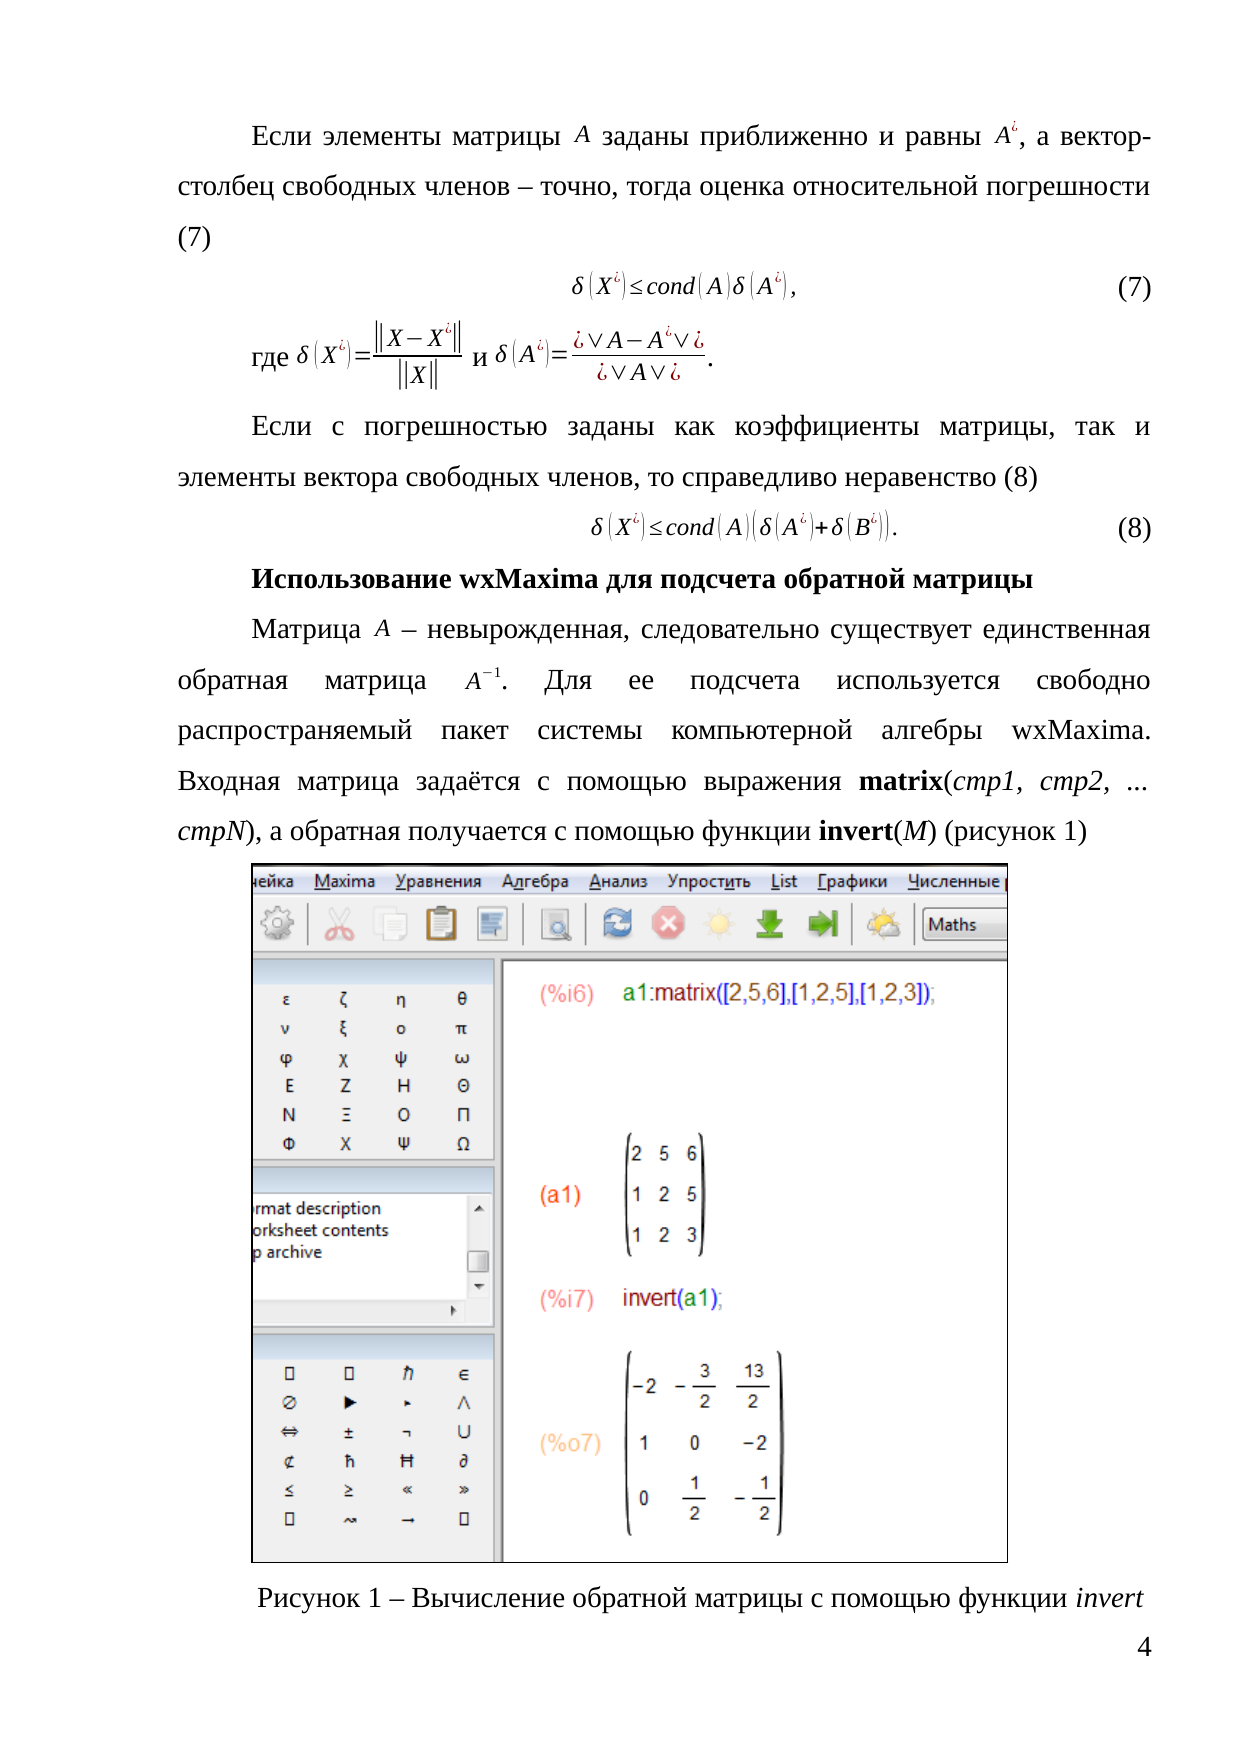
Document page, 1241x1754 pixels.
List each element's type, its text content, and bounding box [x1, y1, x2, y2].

text Матрица – невырожденная, следовательно существует единственная обратная матрица . Для ее подсчета используется свободно распространяемый пакет системы компьютерной алгебры wxMaxima. Входная матрица задаётся с помощью выражения matrix(стр1, стр2, ... стрN), а обратная получается с помощью функции invert(M) (рисунок 1) [177, 612, 1152, 846]
text (8) [177, 509, 1152, 544]
text где и . [177, 319, 1152, 392]
text Если элементы матрицы заданы приближенно и равны , а вектор-столбец свободных членов – точно, тогда оценка относительной погрешности (7) [177, 118, 1152, 252]
text Использование wxMaxima для подсчета обратной матрицы [177, 561, 1152, 595]
text Если с погрешностью заданы как коэффициенты матрицы, так и элементы вектора свободных членов, то справедливо неравенство (8) [177, 408, 1152, 492]
text Рисунок 1 – Вычисление обратной матрицы с помощью функции invert [177, 1580, 1152, 1613]
picture [253, 865, 1007, 1562]
text (7) [177, 269, 1152, 303]
